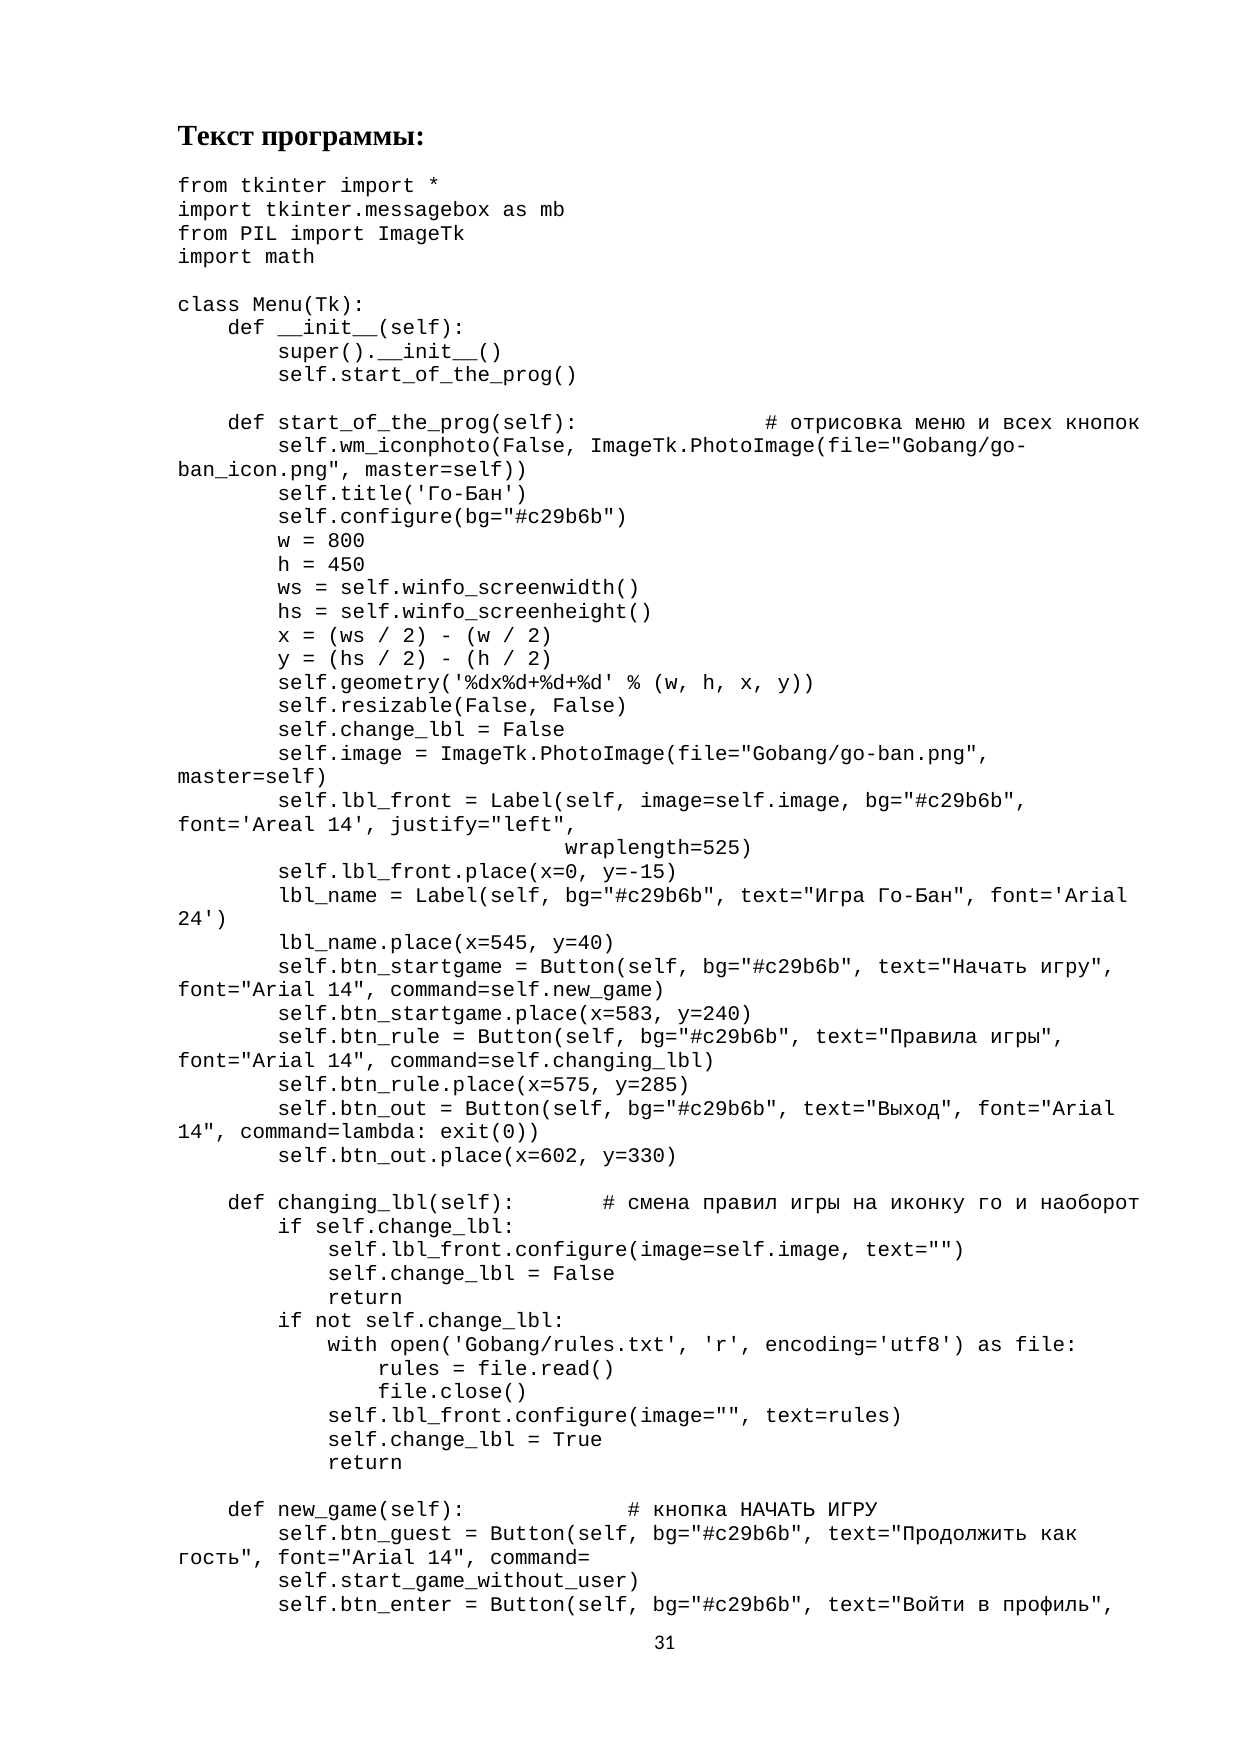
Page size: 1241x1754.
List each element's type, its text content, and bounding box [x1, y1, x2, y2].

text Текст программы: [177, 118, 1152, 152]
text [177, 175, 1152, 1618]
